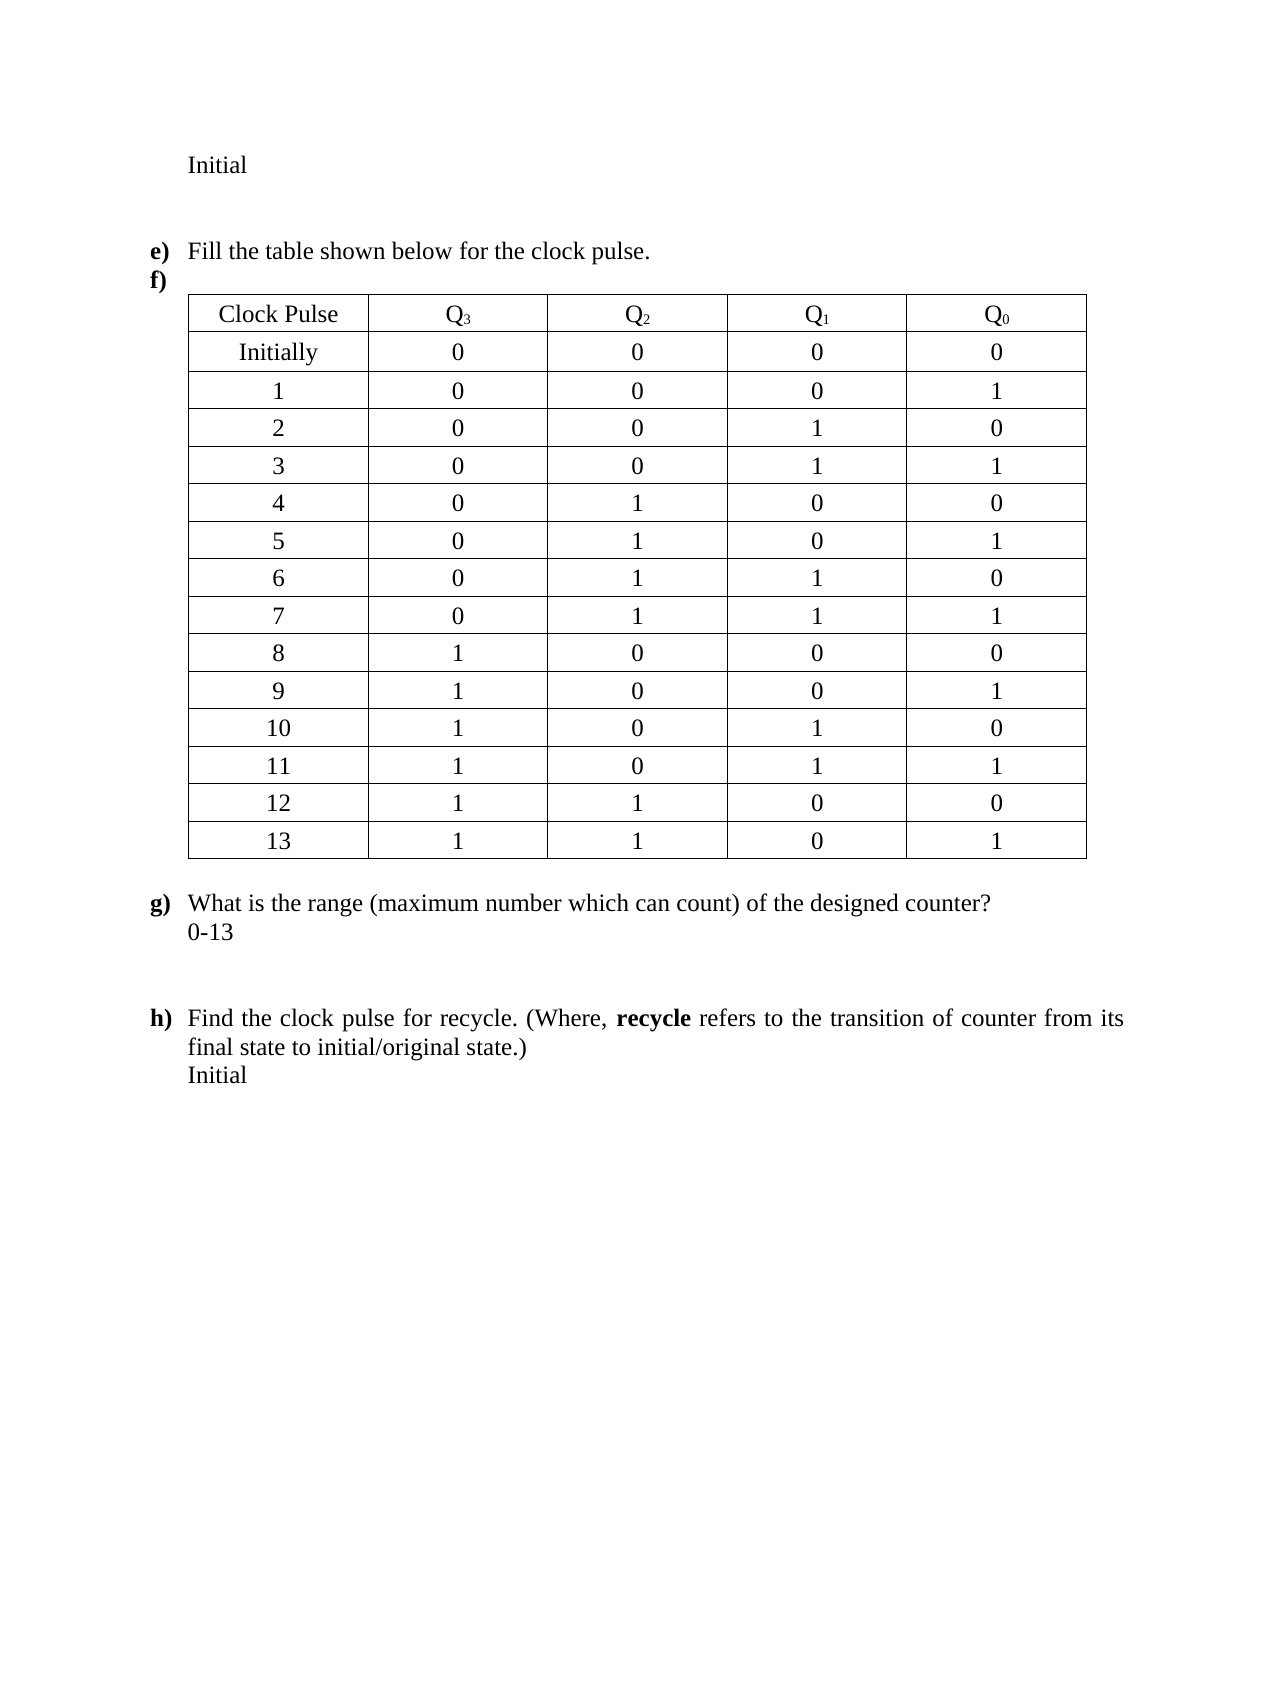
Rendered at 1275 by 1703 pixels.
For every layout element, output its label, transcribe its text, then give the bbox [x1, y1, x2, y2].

table_cell 0 [369, 332, 547, 371]
table_cell 0 [548, 634, 727, 671]
table_cell 0 [907, 709, 1086, 746]
table_cell 1 [369, 709, 547, 746]
list Find the clock pulse for recycle. (Where, recycle refers to the transition of counter from its final state to initial/original state.) [150, 1003, 1125, 1061]
table_cell 0 [728, 784, 906, 821]
table_cell 0 [728, 822, 906, 858]
table_cell 1 [728, 409, 906, 446]
table_cell 0 [728, 672, 906, 708]
table_cell 0 [907, 634, 1086, 671]
table_cell 7 [189, 597, 368, 633]
table_cell 0 [548, 332, 727, 371]
table_cell 0 [728, 634, 906, 671]
table_cell 0 [369, 484, 547, 521]
table_header Q3 [369, 295, 547, 331]
table_cell 1 [907, 822, 1086, 858]
table_cell 0 [369, 597, 547, 633]
table_cell 1 [907, 597, 1086, 633]
table_cell 0 [907, 559, 1086, 596]
table_cell 1 [907, 372, 1086, 408]
text 0-13 [187, 917, 1125, 946]
table_cell 1 [728, 747, 906, 783]
table_header Q1 [728, 295, 906, 331]
table_cell 12 [189, 784, 368, 821]
table_cell 4 [189, 484, 368, 521]
table_cell 5 [189, 522, 368, 558]
table_cell 0 [728, 372, 906, 408]
text Initial [187, 150, 1125, 179]
table_cell 1 [728, 447, 906, 483]
table_cell 1 [907, 672, 1086, 708]
table_cell 0 [369, 559, 547, 596]
table_cell 0 [548, 709, 727, 746]
table_cell 3 [189, 447, 368, 483]
table_cell 1 [728, 709, 906, 746]
table_cell 0 [548, 747, 727, 783]
table_header Q0 [907, 295, 1086, 331]
table_cell 0 [907, 484, 1086, 521]
table_cell 1 [369, 672, 547, 708]
table_header Clock Pulse [189, 295, 368, 331]
table_cell 0 [907, 409, 1086, 446]
table_cell 8 [189, 634, 368, 671]
table_cell 0 [369, 372, 547, 408]
table_cell 13 [189, 822, 368, 858]
table_cell 0 [548, 409, 727, 446]
table_cell 0 [907, 332, 1086, 371]
table_cell 1 [548, 822, 727, 858]
table_cell 0 [548, 447, 727, 483]
table_cell 1 [548, 784, 727, 821]
table_cell 9 [189, 672, 368, 708]
table_cell 1 [907, 447, 1086, 483]
table_cell 2 [189, 409, 368, 446]
table_cell 1 [548, 597, 727, 633]
table_cell Initially [189, 332, 368, 371]
table_cell 10 [189, 709, 368, 746]
text Initial [187, 1061, 1125, 1089]
table_cell 0 [728, 484, 906, 521]
table_cell 1 [728, 559, 906, 596]
table_cell 1 [548, 522, 727, 558]
table_cell 11 [189, 747, 368, 783]
table_cell 1 [369, 822, 547, 858]
table_cell 0 [369, 409, 547, 446]
table_cell 1 [548, 559, 727, 596]
table_cell 0 [548, 372, 727, 408]
table_cell 0 [728, 522, 906, 558]
table_header Q2 [548, 295, 727, 331]
list Fill the table shown below for the clock pulse. [150, 236, 1125, 265]
table_cell 1 [189, 372, 368, 408]
table_cell 0 [728, 332, 906, 371]
list What is the range (maximum number which can count) of the designed counter? [150, 888, 1125, 917]
table_cell 1 [369, 747, 547, 783]
table_cell 0 [369, 447, 547, 483]
table_cell 1 [369, 634, 547, 671]
table_cell 0 [548, 672, 727, 708]
table_cell 6 [189, 559, 368, 596]
table_cell 1 [907, 522, 1086, 558]
table_cell 1 [369, 784, 547, 821]
table_cell 1 [728, 597, 906, 633]
table_cell 0 [369, 522, 547, 558]
table_cell 1 [548, 484, 727, 521]
table_cell 1 [907, 747, 1086, 783]
table_cell 0 [907, 784, 1086, 821]
